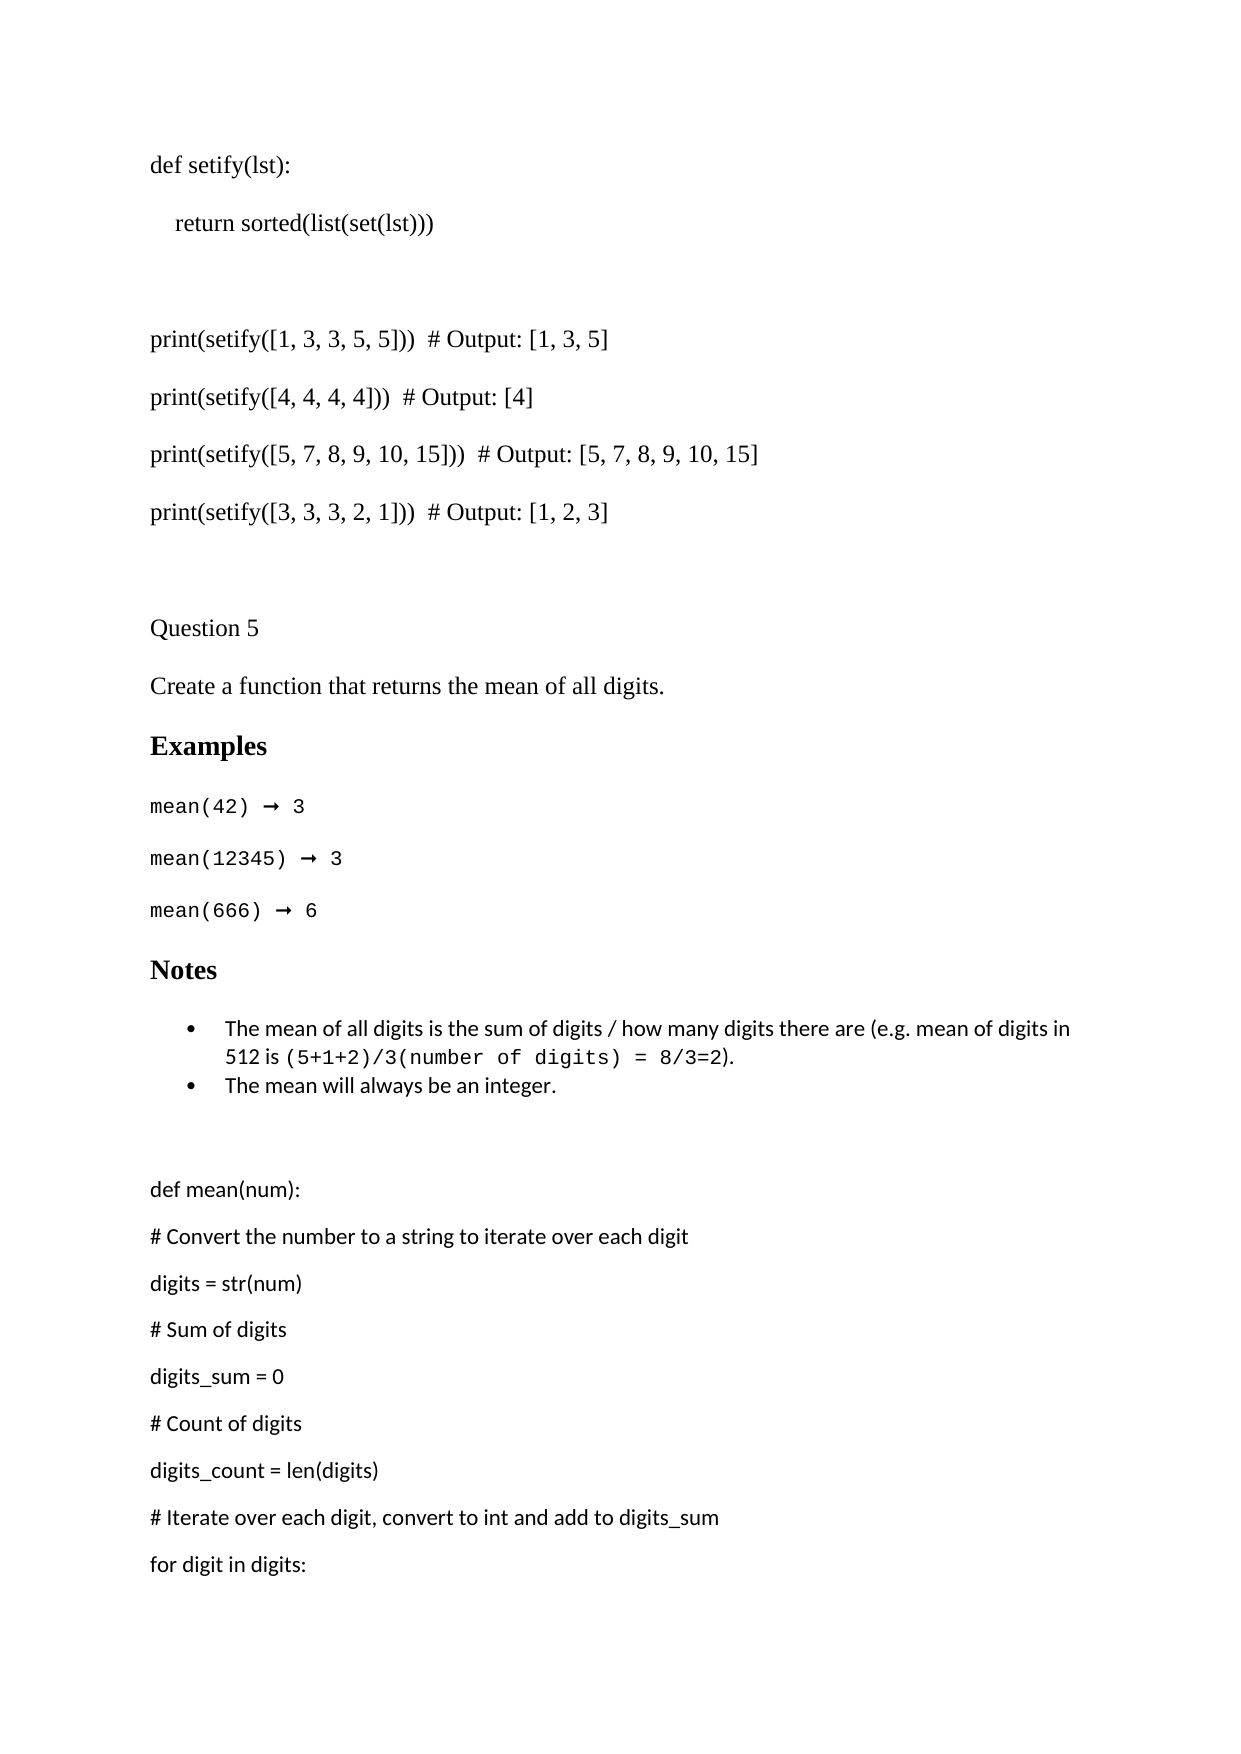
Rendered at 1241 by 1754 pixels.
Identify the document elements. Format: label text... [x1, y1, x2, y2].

text # Count of digits [150, 1409, 1090, 1437]
list The mean will always be an integer. [187, 1071, 1090, 1099]
text print(setify([4, 4, 4, 4])) # Output: [4] [150, 382, 1090, 410]
text mean(666) ➞ 6 [150, 895, 1090, 924]
text for digit in digits: [150, 1550, 1090, 1578]
text digits = str(num) [150, 1269, 1090, 1297]
list The mean of all digits is the sum of digits / how many digits there are (e.g. mean of digits in 512 is (5+1+2)/3(number of digits) = 8/3=2). [187, 1014, 1090, 1071]
text def mean(num): [150, 1175, 1090, 1203]
subtitle Notes [150, 953, 1090, 985]
text # Sum of digits [150, 1316, 1090, 1344]
text Create a function that returns the mean of all digits. [150, 671, 1090, 700]
text print(setify([5, 7, 8, 9, 10, 15])) # Output: [5, 7, 8, 9, 10, 15] [150, 439, 1090, 468]
text print(setify([3, 3, 3, 2, 1])) # Output: [1, 2, 3] [150, 497, 1090, 526]
text mean(12345) ➞ 3 [150, 843, 1090, 871]
text def setify(lst): [150, 150, 1090, 179]
text mean(42) ➞ 3 [150, 791, 1090, 819]
text return sorted(list(set(lst))) [150, 208, 1090, 237]
text digits_sum = 0 [150, 1362, 1090, 1391]
text print(setify([1, 3, 3, 5, 5])) # Output: [1, 3, 5] [150, 324, 1090, 352]
subtitle Examples [150, 729, 1090, 762]
text # Iterate over each digit, convert to int and add to digits_sum [150, 1503, 1090, 1531]
text digits_count = len(digits) [150, 1456, 1090, 1484]
text # Convert the number to a string to iterate over each digit [150, 1222, 1090, 1250]
text Question 5 [150, 613, 1090, 642]
